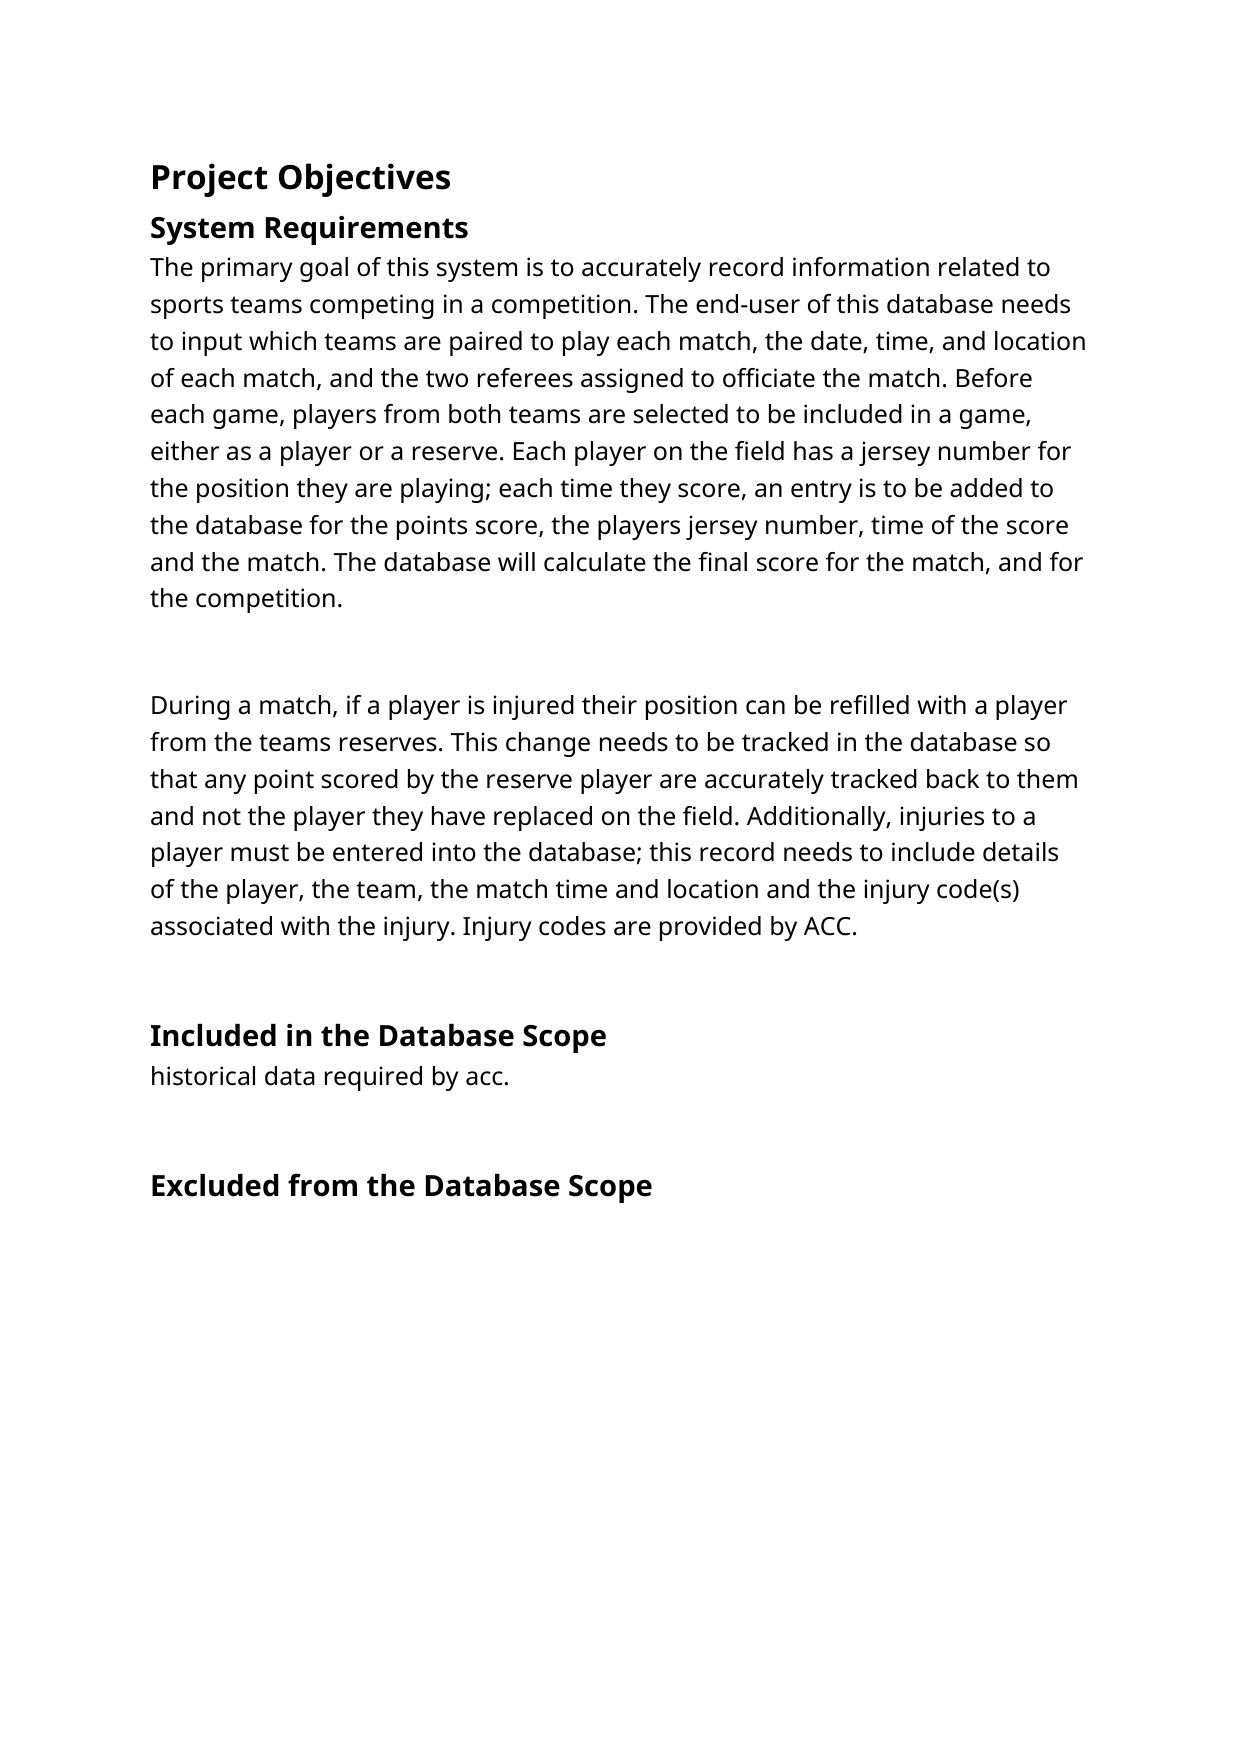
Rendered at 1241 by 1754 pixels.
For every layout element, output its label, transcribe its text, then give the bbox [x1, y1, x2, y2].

text historical data required by acc. [150, 1058, 1090, 1092]
subtitle Included in the Database Scope [150, 1015, 1090, 1055]
text The primary goal of this system is to accurately record information related to sports teams competing in a competition. The end-user of this database needs to input which teams are paired to play each match, the date, time, and location of each match, and the two referees assigned to officiate the match. Before each game, players from both teams are selected to be included in a game, either as a player or a reserve. Each player on the field has a jersey number for the position they are playing; each time they score, an entry is to be added to the database for the points score, the players jersey number, time of the score and the match. The database will calculate the final score for the match, and for the competition. [150, 250, 1090, 615]
subtitle Excluded from the Database Scope [150, 1165, 1090, 1205]
subtitle System Requirements [150, 207, 1090, 247]
subtitle Project Objectives [150, 154, 1090, 199]
text During a match, if a player is injured their position can be refilled with a player from the teams reserves. This change needs to be tracked in the database so that any point scored by the reserve player are accurately tracked back to them and not the player they have replaced on the field. Additionally, injuries to a player must be entered into the database; this record needs to include details of the player, the team, the match time and location and the injury code(s) associated with the injury. Injury codes are provided by ACC. [150, 688, 1090, 943]
